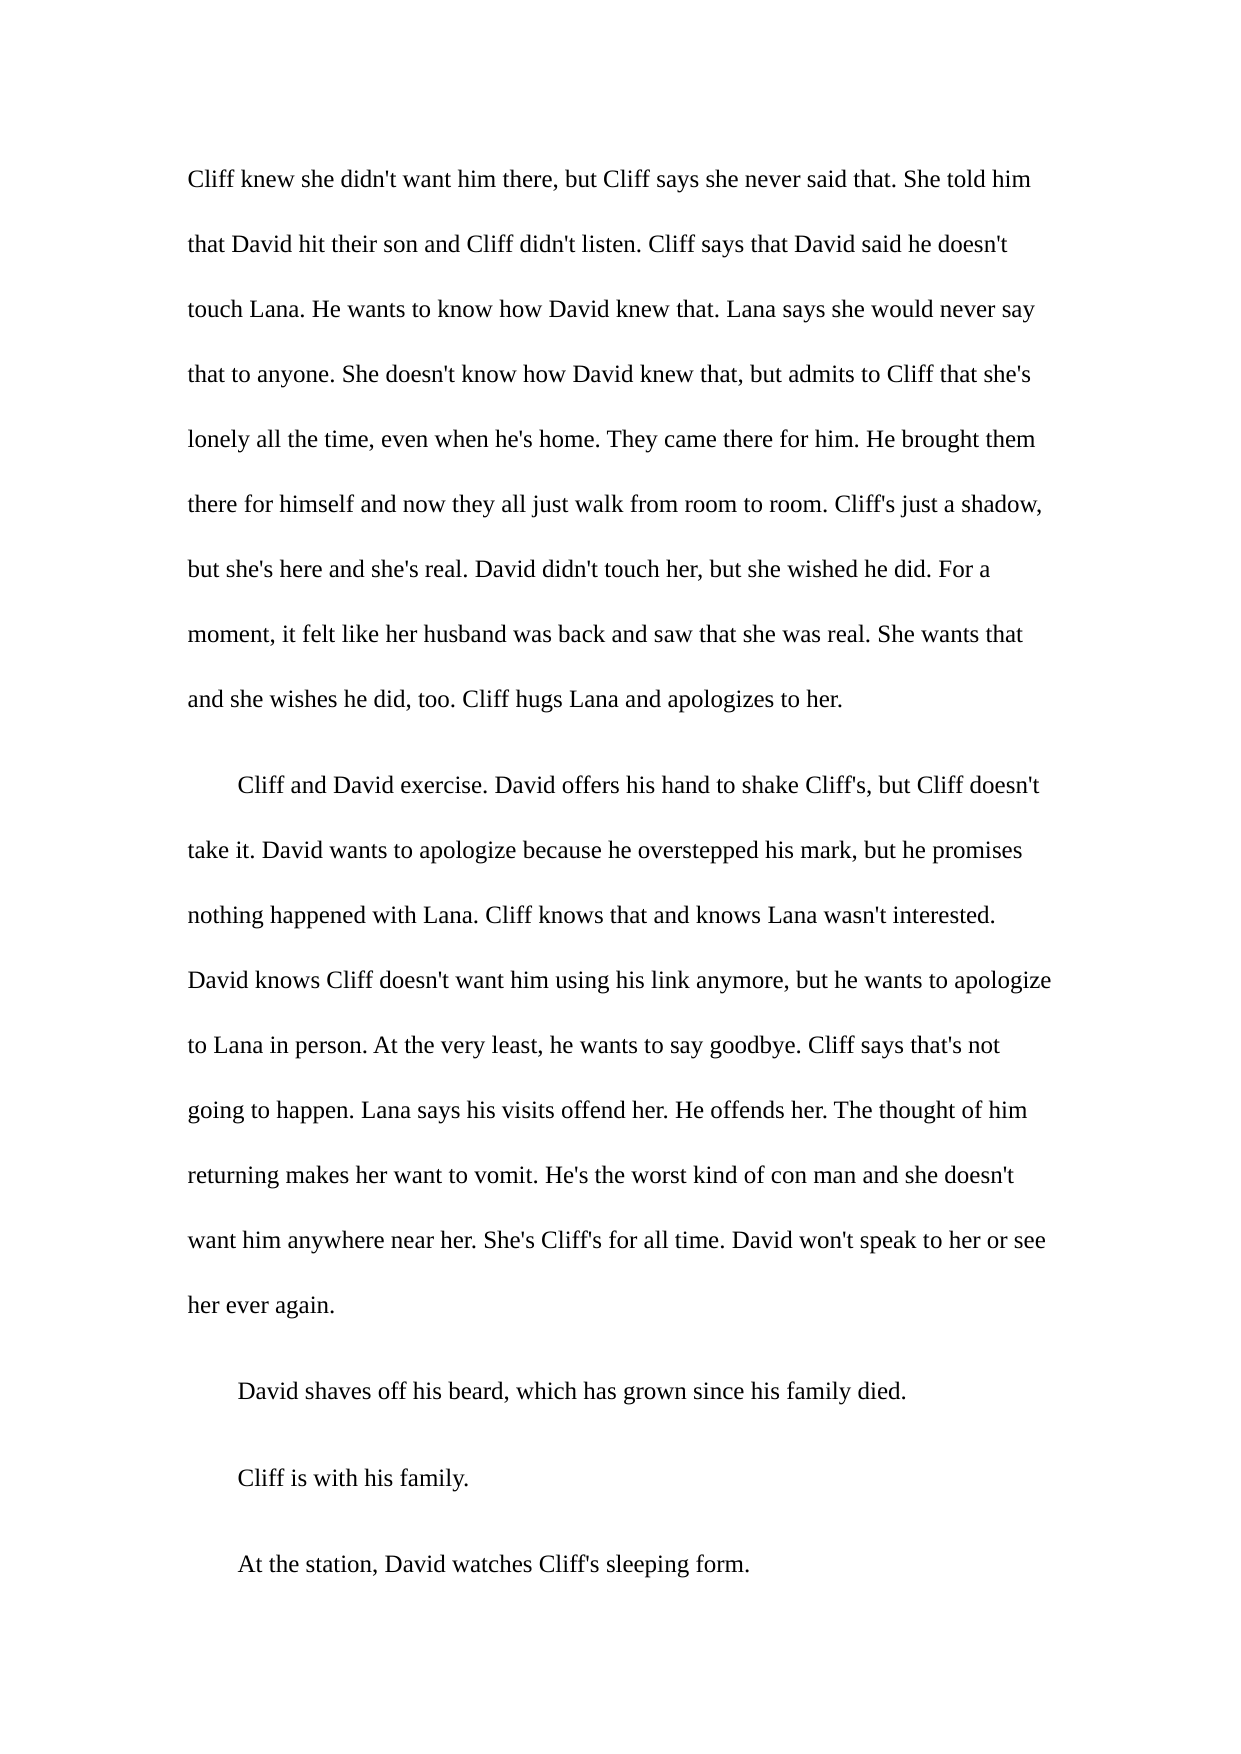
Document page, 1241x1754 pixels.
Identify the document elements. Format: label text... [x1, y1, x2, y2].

text At the station, David watches Cliff's sleeping form. [187, 1547, 1053, 1579]
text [187, 162, 1053, 714]
text David shaves off his beard, which has grown since his family died. [187, 1374, 1053, 1407]
text Cliff and David exercise. David offers his hand to shake Cliff's, but Cliff doesn't take it. David wants to apologize because he overstepped his mark, but he promises nothing happened with Lana. Cliff knows that and knows Lana wasn't interested. David knows Cliff doesn't want him using his link anymore, but he wants to apologize to Lana in person. At the very least, he wants to say goodbye. Cliff says that's not going to happen. Lana says his visits offend her. He offends her. The thought of him returning makes her want to vomit. He's the worst kind of con man and she doesn't want him anywhere near her. She's Cliff's for all time. David won't speak to her or see her ever again. [187, 768, 1053, 1321]
text Cliff is with his family. [187, 1461, 1053, 1493]
